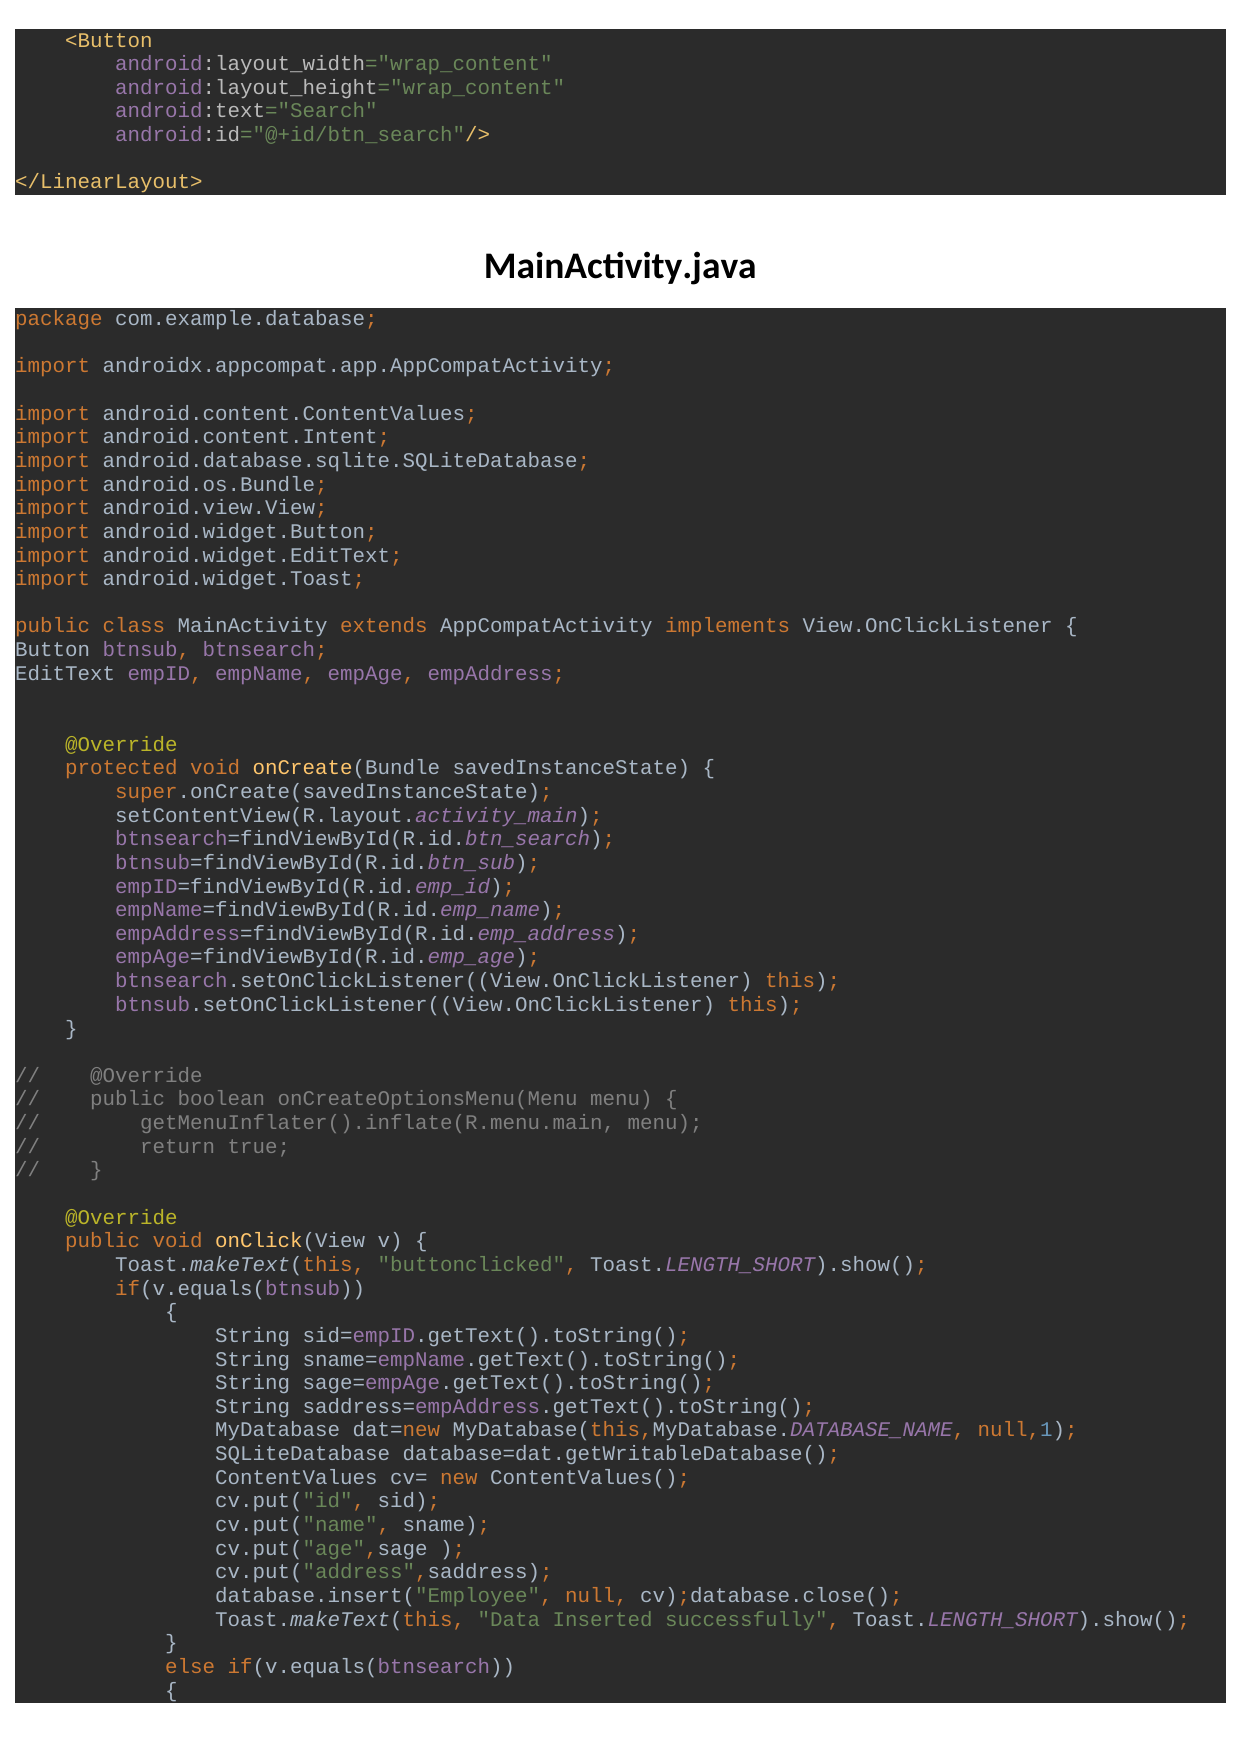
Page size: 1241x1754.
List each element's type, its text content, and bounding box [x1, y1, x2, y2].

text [15, 29, 1226, 195]
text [15, 308, 1226, 1703]
text MainActivity.java [15, 242, 1226, 288]
